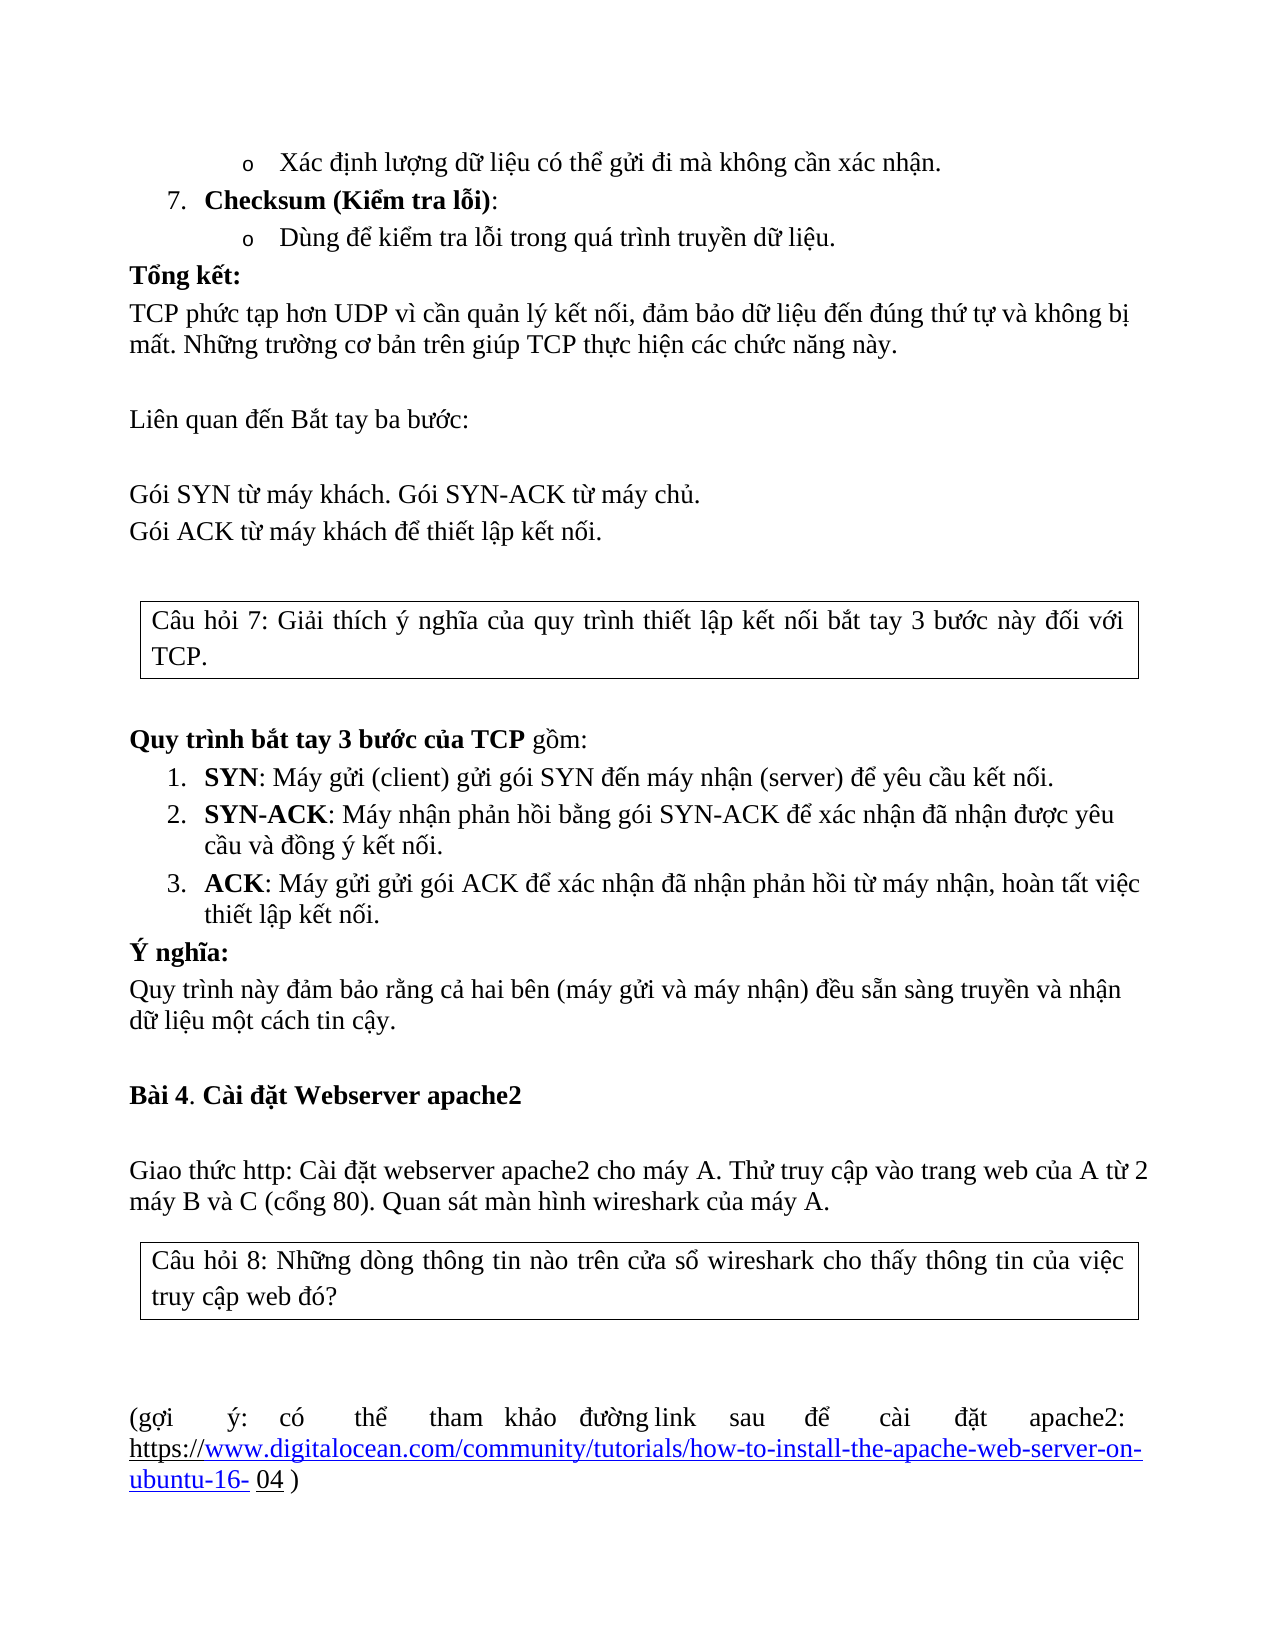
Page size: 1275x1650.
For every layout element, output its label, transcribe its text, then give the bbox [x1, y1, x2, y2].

text Ý nghĩa: [129, 936, 1150, 967]
text Liên quan đến Bắt tay ba bước: [129, 403, 1150, 434]
text Bài 4. Cài đặt Webserver apache2 [129, 1079, 1150, 1110]
text Quy trình bắt tay 3 bước của TCP gồm: [129, 723, 1150, 754]
list SYN-ACK: Máy nhận phản hồi bằng gói SYN-ACK để xác nhận đã nhận được yêu cầu và đồng ý kết nối. [167, 798, 1150, 861]
text (gợi ý: có thể tham khảo đường link sau để cài đặt apache2: https://www.digitalocean.com/community/tutorials/how-to-install-the-apache-web-server-on-ubuntu-16- 04 ) [129, 1401, 1150, 1495]
list Checksum (Kiểm tra lỗi): [167, 184, 1150, 215]
text Gói SYN từ máy khách. Gói SYN-ACK từ máy chủ. [129, 478, 1150, 509]
text Quy trình này đảm bảo rằng cả hai bên (máy gửi và máy nhận) đều sẵn sàng truyền và nhận dữ liệu một cách tin cậy. [129, 973, 1150, 1035]
list Dùng để kiểm tra lỗi trong quá trình truyền dữ liệu. [242, 221, 1150, 253]
list ACK: Máy gửi gửi gói ACK để xác nhận đã nhận phản hồi từ máy nhận, hoàn tất việc thiết lập kết nối. [167, 867, 1150, 929]
text TCP phức tạp hơn UDP vì cần quản lý kết nối, đảm bảo dữ liệu đến đúng thứ tự và không bị mất. Những trường cơ bản trên giúp TCP thực hiện các chức năng này. [129, 297, 1150, 359]
list SYN: Máy gửi (client) gửi gói SYN đến máy nhận (server) để yêu cầu kết nối. [167, 761, 1150, 792]
text Tổng kết: [129, 259, 1150, 290]
text Giao thức http: Cài đặt webserver apache2 cho máy A. Thử truy cập vào trang web của A từ 2 máy B và C (cổng 80). Quan sát màn hình wireshark của máy A. [129, 1154, 1150, 1217]
text Gói ACK từ máy khách để thiết lập kết nối. [129, 515, 1150, 546]
list Xác định lượng dữ liệu có thể gửi đi mà không cần xác nhận. [242, 146, 1150, 177]
